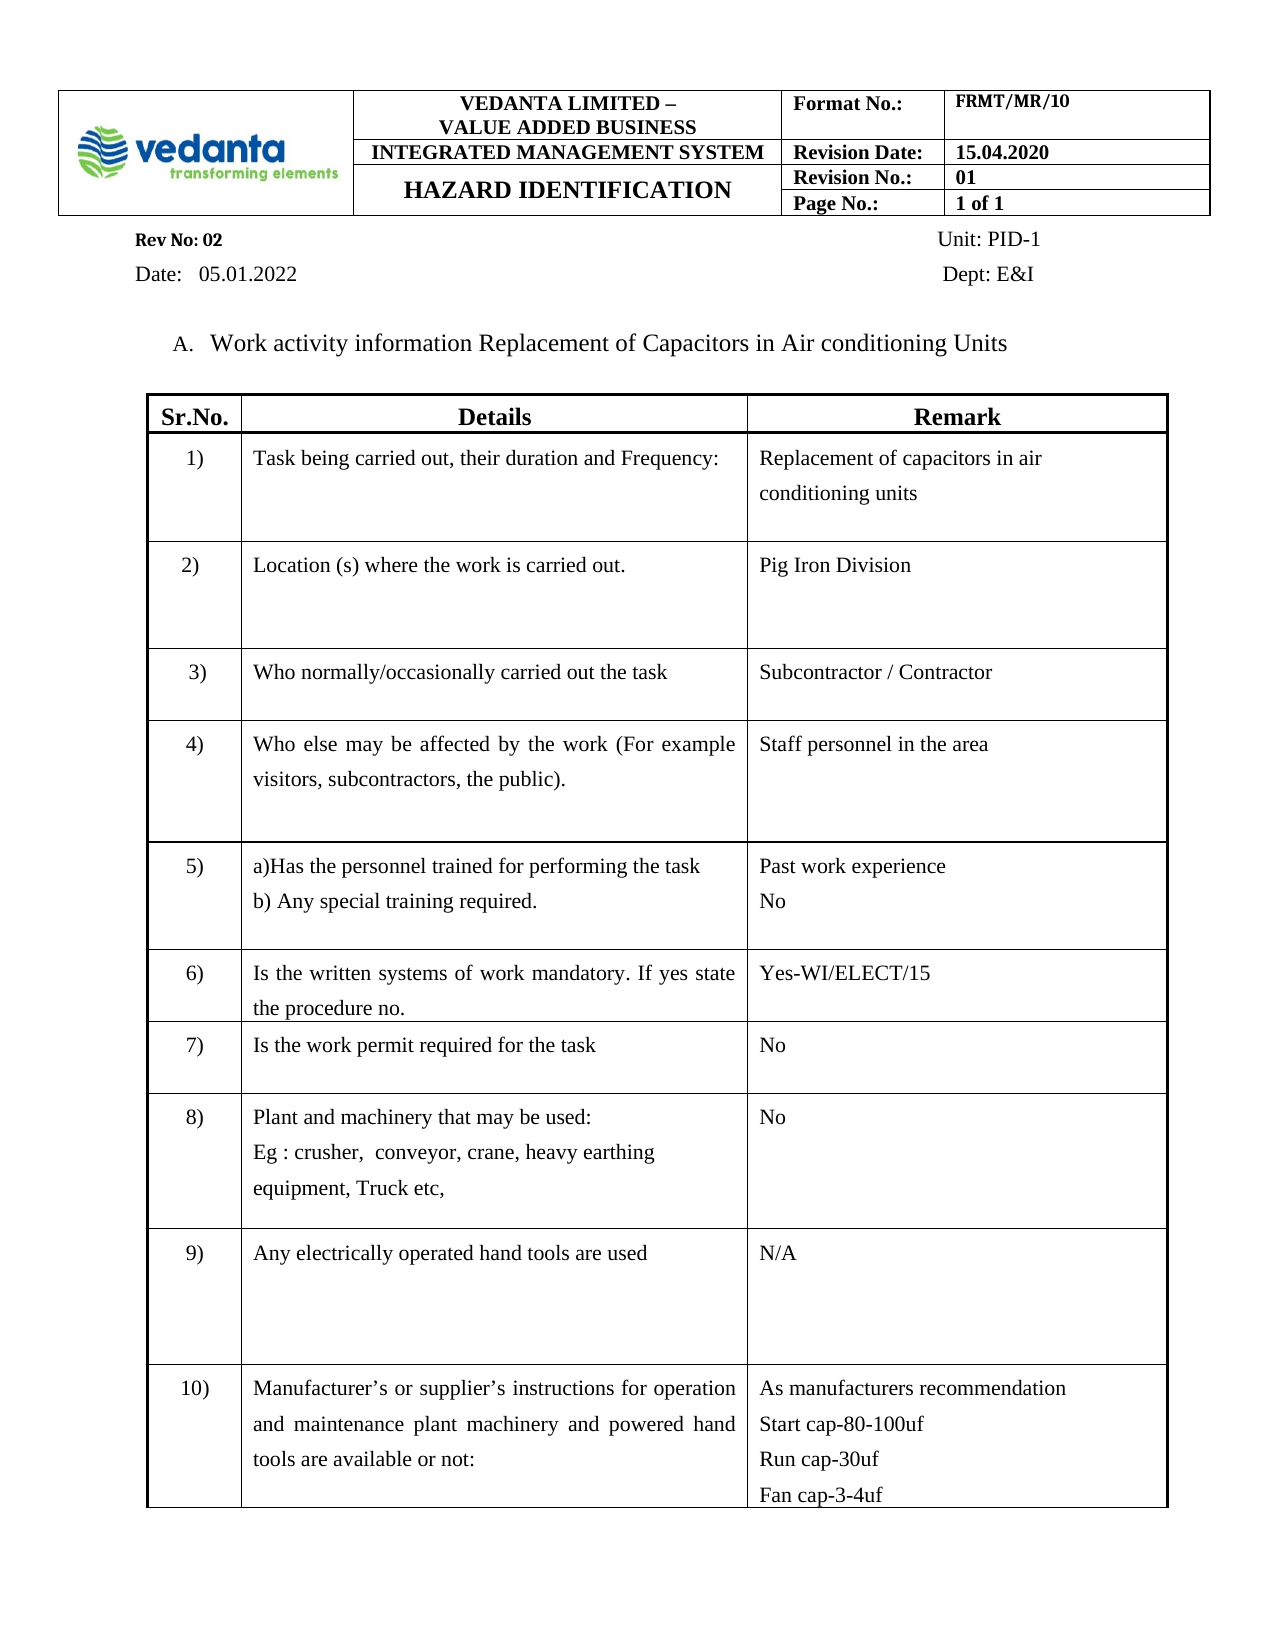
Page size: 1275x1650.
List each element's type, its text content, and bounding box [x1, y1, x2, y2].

text Rev No: 02 Unit: PID-1 [135, 216, 1143, 251]
table_cell 4) [149, 721, 241, 841]
table_cell 01 [945, 165, 1209, 189]
table_header VEDANTA LIMITED – VALUE ADDED BUSINESS [354, 91, 781, 139]
table_cell 15.04.2020 [945, 140, 1209, 164]
table_cell Any electrically operated hand tools are used [242, 1229, 747, 1364]
table_cell Manufacturer’s or supplier’s instructions for operation and maintenance plant machinery and powered hand tools are available or not: [242, 1365, 747, 1507]
table_cell Replacement of capacitors in air conditioning units [748, 434, 1166, 541]
table_cell 1) [149, 434, 241, 541]
table_cell No [748, 1022, 1166, 1092]
table_header FRMT/MR/10 [945, 91, 1209, 139]
table_cell Past work experience No [748, 843, 1166, 949]
table_cell 10) [149, 1365, 241, 1507]
table_cell Revision Date: [782, 140, 944, 164]
table_cell Page No.: [782, 190, 944, 214]
table_cell 1 of 1 [945, 190, 1209, 214]
table_cell Who else may be affected by the work (For example visitors, subcontractors, the public). [242, 721, 747, 841]
table_cell Plant and machinery that may be used: Eg : crusher, conveyor, crane, heavy earthing equipment, Truck etc, [242, 1094, 747, 1228]
table_cell Task being carried out, their duration and Frequency: [242, 434, 747, 541]
table_cell 3) [149, 649, 241, 720]
table_cell Yes-WI/ELECT/15 [748, 950, 1166, 1021]
table_header Format No.: [782, 91, 944, 139]
table_cell HAZARD IDENTIFICATION [354, 165, 781, 214]
table_cell 9) [149, 1229, 241, 1364]
table_cell 6) [149, 950, 241, 1021]
table_cell As manufacturers recommendation Start cap-80-100uf Run cap-30uf Fan cap-3-4uf [748, 1365, 1166, 1507]
table_cell 2) [149, 542, 241, 648]
table_header Sr.No. [149, 396, 241, 431]
text Date: 05.01.2022 Dept: E&I [135, 251, 1143, 286]
list Work activity information Replacement of Capacitors in Air conditioning Units [172, 322, 1143, 357]
table_cell Who normally/occasionally carried out the task [242, 649, 747, 720]
table_header Details [242, 396, 747, 431]
table_header [59, 91, 353, 214]
table_cell 7) [149, 1022, 241, 1092]
table_cell Pig Iron Division [748, 542, 1166, 648]
table_cell 8) [149, 1094, 241, 1228]
table_cell Subcontractor / Contractor [748, 649, 1166, 720]
table_cell Is the written systems of work mandatory. If yes state the procedure no. [242, 950, 747, 1021]
table_cell No [748, 1094, 1166, 1228]
table_cell Is the work permit required for the task [242, 1022, 747, 1092]
table_cell N/A [748, 1229, 1166, 1364]
table_cell Revision No.: [782, 165, 944, 189]
table_cell Staff personnel in the area [748, 721, 1166, 841]
table_header Remark [748, 396, 1166, 431]
table_cell INTEGRATED MANAGEMENT SYSTEM [354, 140, 781, 164]
table_cell 5) [149, 843, 241, 949]
table_cell Location (s) where the work is carried out. [242, 542, 747, 648]
table_cell a)Has the personnel trained for performing the task b) Any special training required. [242, 843, 747, 949]
picture [69, 110, 343, 195]
